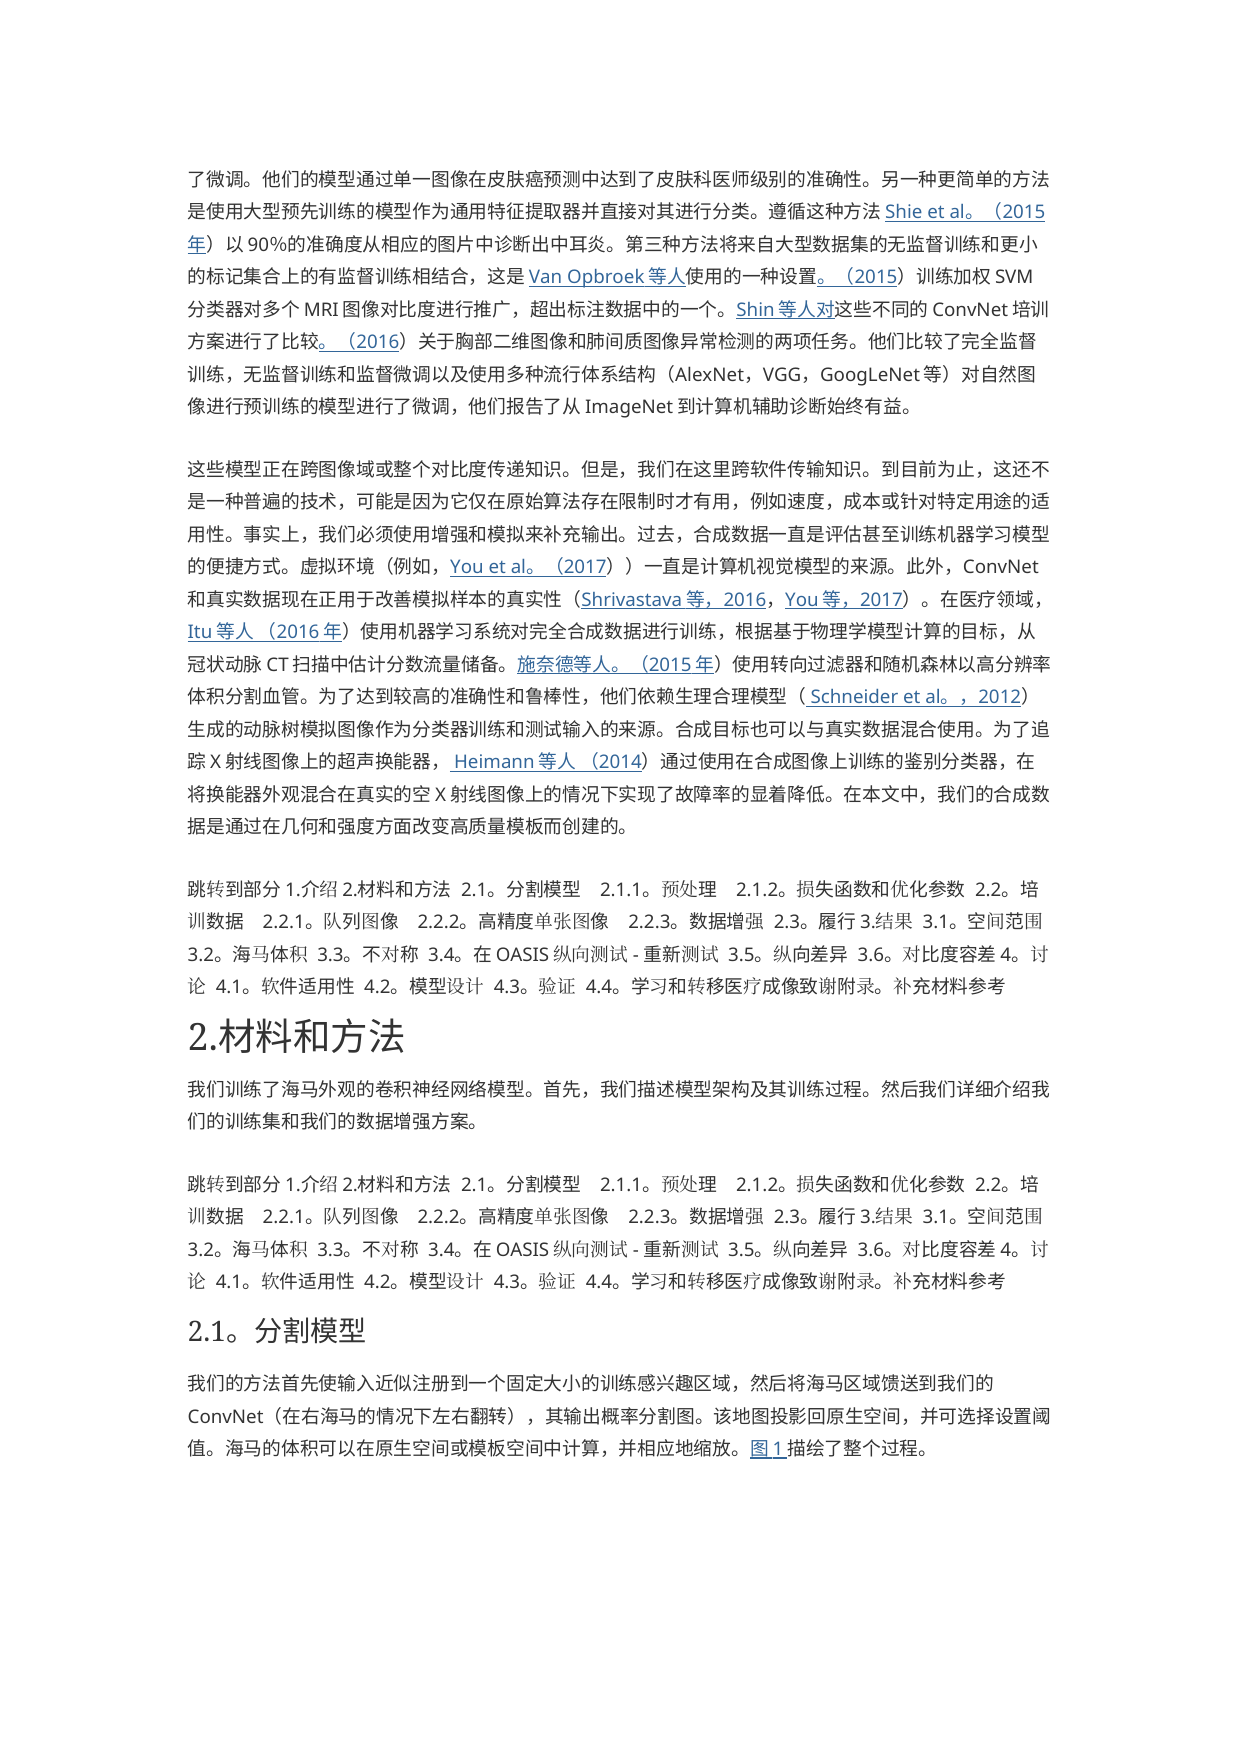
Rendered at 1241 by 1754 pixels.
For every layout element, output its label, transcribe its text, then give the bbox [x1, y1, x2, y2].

text 我们的方法首先使输入近似注册到一个固定大小的训练感兴趣区域，然后将海马区域馈送到我们的ConvNet（在右海马的情况下左右翻转），其输出概率分割图。该地图投影回原生空间，并可选择设置阈值。海马的体积可以在原生空间或模板空间中计算，并相应地缩放。图1描绘了整个过程。 [187, 1366, 1053, 1464]
text 我们训练了海马外观的卷积神经网络模型。首先，我们描述模型架构及其训练过程。然后我们详细介绍我们的训练集和我们的数据增强方案。 [187, 1072, 1053, 1137]
text 这些模型正在跨图像域或整个对比度传递知识。但是，我们在这里跨软件传输知识。到目前为止，这还不是一种普遍的技术，可能是因为它仅在原始算法存在限制时才有用，例如速度，成本或针对特定用途的适用性。事实上，我们必须使用增强和模拟来补充输出。过去，合成数据一直是评估甚至训练机器学习模型的便捷方式。虚拟环境（例如，You et al。（2017））一直是计算机视觉模型的来源。此外，ConvNet和真实数据现在正用于改善模拟样本的真实性（Shrivastava等，2016，You等，2017）。在医疗领域，Itu等人 （2016年）使用机器学习系统对完全合成数据进行训练，根据基于物理学模型计算的目标，从冠状动脉CT扫描中估计分数流量储备。施奈德等人。（2015年）使用转向过滤器和随机森林以高分辨率体积分割血管。为了达到较高的准确性和鲁棒性，他们依赖生理合理模型（ Schneider et al。，2012）生成的动脉树模拟图像作为分类器训练和测试输入的来源。合成目标也可以与真实数据混合使用。为了追踪X射线图像上的超声换能器， Heimann等人 （2014）通过使用在合成图像上训练的鉴别分类器，在将换能器外观混合在真实的空X射线图像上的情况下实现了故障率的显着降低。在本文中，我们的合成数据是通过在几何和强度方面改变高质量模板而创建的。 [187, 452, 1053, 842]
text 2.材料和方法 [187, 1002, 1053, 1067]
text 2.1。分割模型 [187, 1297, 1053, 1362]
text 跳转到部分1.介绍2.材料和方法 2.1。分割模型 2.1.1。预处理 2.1.2。损失函数和优化参数 2.2。培训数据 2.2.1。队列图像 2.2.2。高精度单张图像 2.2.3。数据增强 2.3。履行3.结果 3.1。空间范围 3.2。海马体积 3.3。不对称 3.4。在OASIS纵向测试 - 重新测试 3.5。纵向差异 3.6。对比度容差4。讨论 4.1。软件适用性 4.2。模型设计 4.3。验证 4.4。学习和转移医疗成像致谢附录。补充材料参考 [187, 872, 1053, 1002]
text 跳转到部分1.介绍2.材料和方法 2.1。分割模型 2.1.1。预处理 2.1.2。损失函数和优化参数 2.2。培训数据 2.2.1。队列图像 2.2.2。高精度单张图像 2.2.3。数据增强 2.3。履行3.结果 3.1。空间范围 3.2。海马体积 3.3。不对称 3.4。在OASIS纵向测试 - 重新测试 3.5。纵向差异 3.6。对比度容差4。讨论 4.1。软件适用性 4.2。模型设计 4.3。验证 4.4。学习和转移医疗成像致谢附录。补充材料参考 [187, 1167, 1053, 1297]
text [187, 162, 1053, 422]
